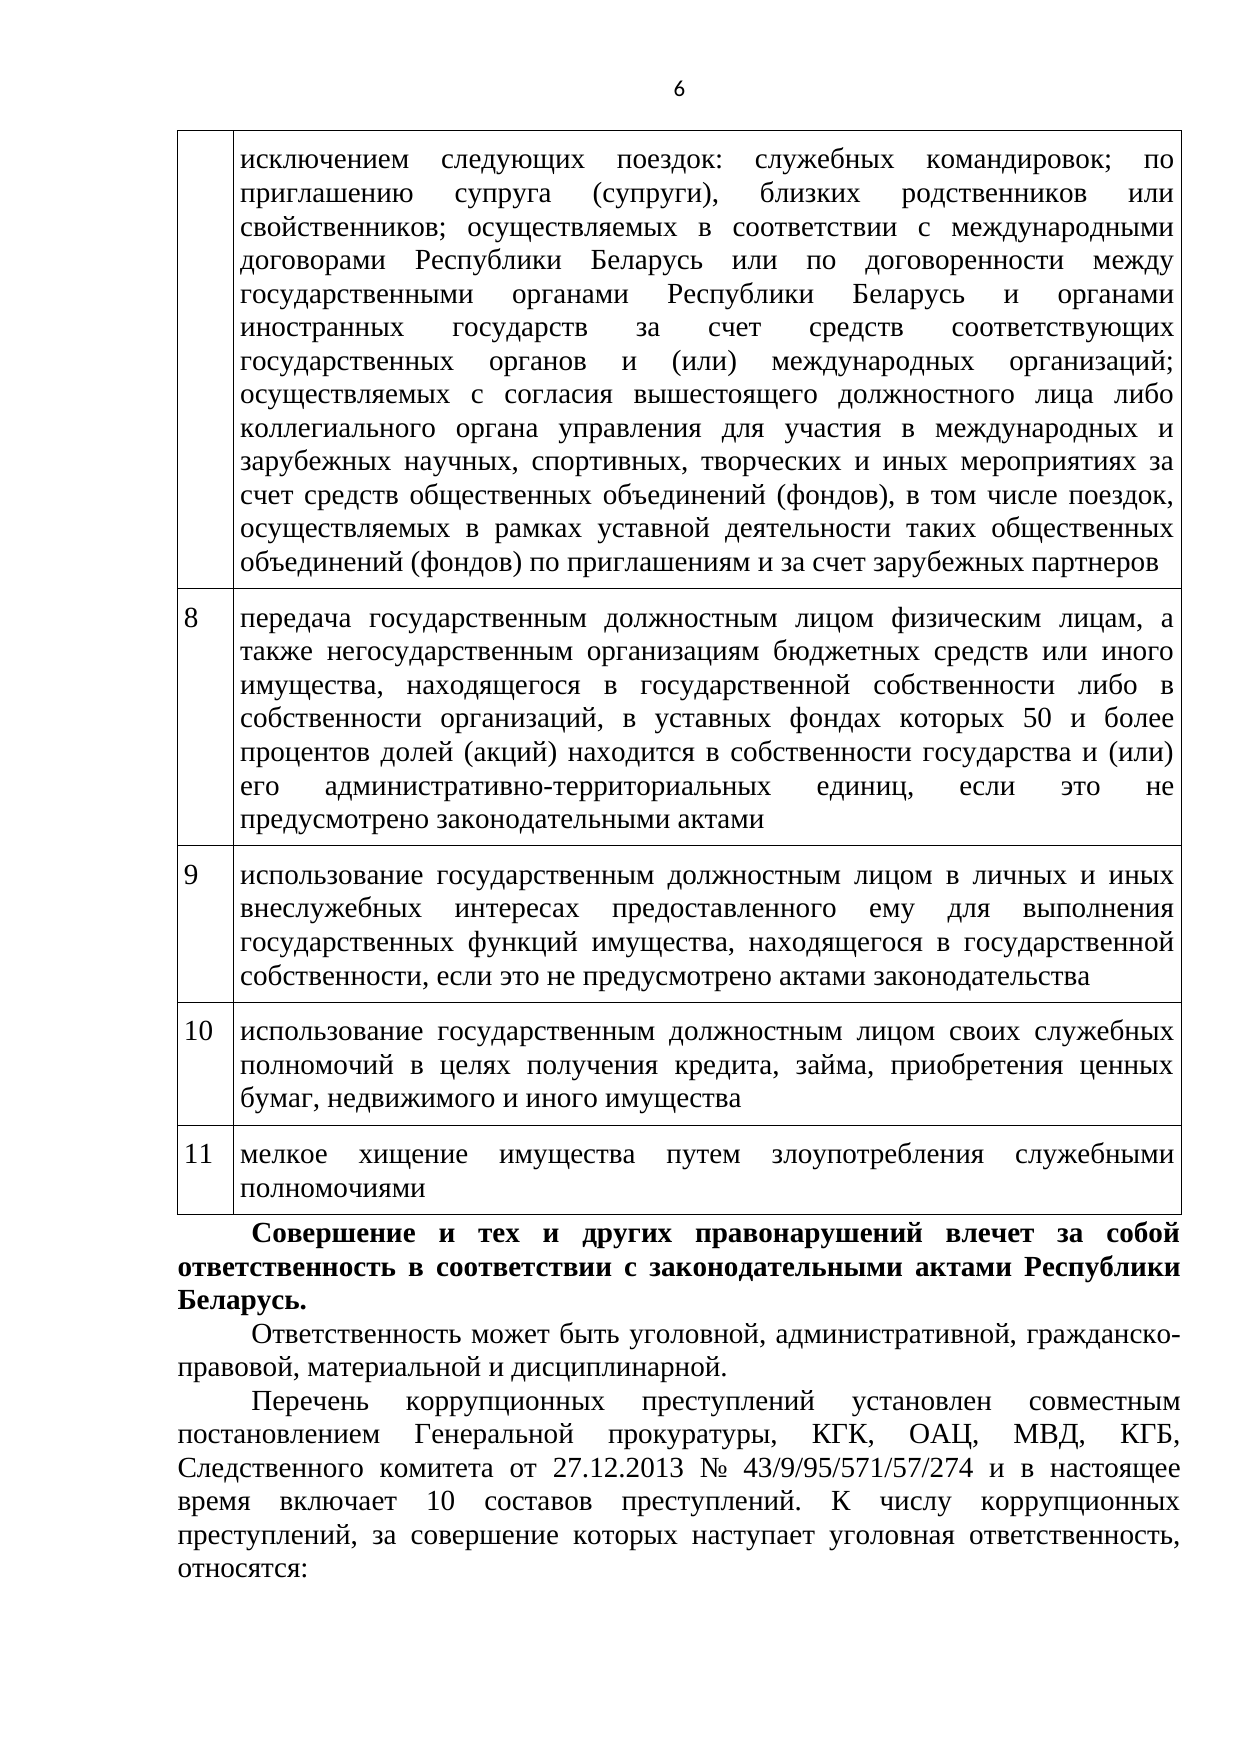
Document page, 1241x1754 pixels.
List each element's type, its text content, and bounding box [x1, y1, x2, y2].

table_cell 7 [178, 131, 233, 588]
table_cell 9 [178, 846, 233, 1002]
table_cell 11 [178, 1126, 233, 1214]
table_cell 10 [178, 1003, 233, 1125]
text Перечень коррупционных преступлений установлен совместным постановлением Генеральной прокуратуры, КГК, ОАЦ, МВД, КГБ, Следственного комитета от 27.12.2013 № 43/9/95/571/57/274 и в настоящее время включает 10 составов преступлений. К числу коррупционных преступлений, за совершение которых наступает уголовная ответственность, относятся: [177, 1383, 1181, 1584]
table_cell использование государственным должностным лицом своих служебных полномочий в целях получения кредита, займа, приобретения ценных бумаг, недвижимого и иного имущества [234, 1003, 1181, 1125]
table_cell мелкое хищение имущества путем злоупотребления служебными полномочиями [234, 1126, 1181, 1214]
table_cell использование государственным должностным лицом в личных и иных внеслужебных интересах предоставленного ему для выполнения государственных функций имущества, находящегося в государственной собственности, если это не предусмотрено актами законодательства [234, 846, 1181, 1002]
text Совершение и тех и других правонарушений влечет за собой ответственность в соответствии с законодательными актами Республики Беларусь. [177, 1215, 1181, 1316]
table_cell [234, 131, 1181, 588]
table_cell 8 [178, 589, 233, 845]
text Ответственность может быть уголовной, административной, гражданско-правовой, материальной и дисциплинарной. [177, 1316, 1181, 1383]
table_cell передача государственным должностным лицом физическим лицам, а также негосударственным организациям бюджетных средств или иного имущества, находящегося в государственной собственности либо в собственности организаций, в уставных фондах которых 50 и более процентов долей (акций) находится в собственности государства и (или) его административно-территориальных единиц, если это не предусмотрено законодательными актами [234, 589, 1181, 845]
